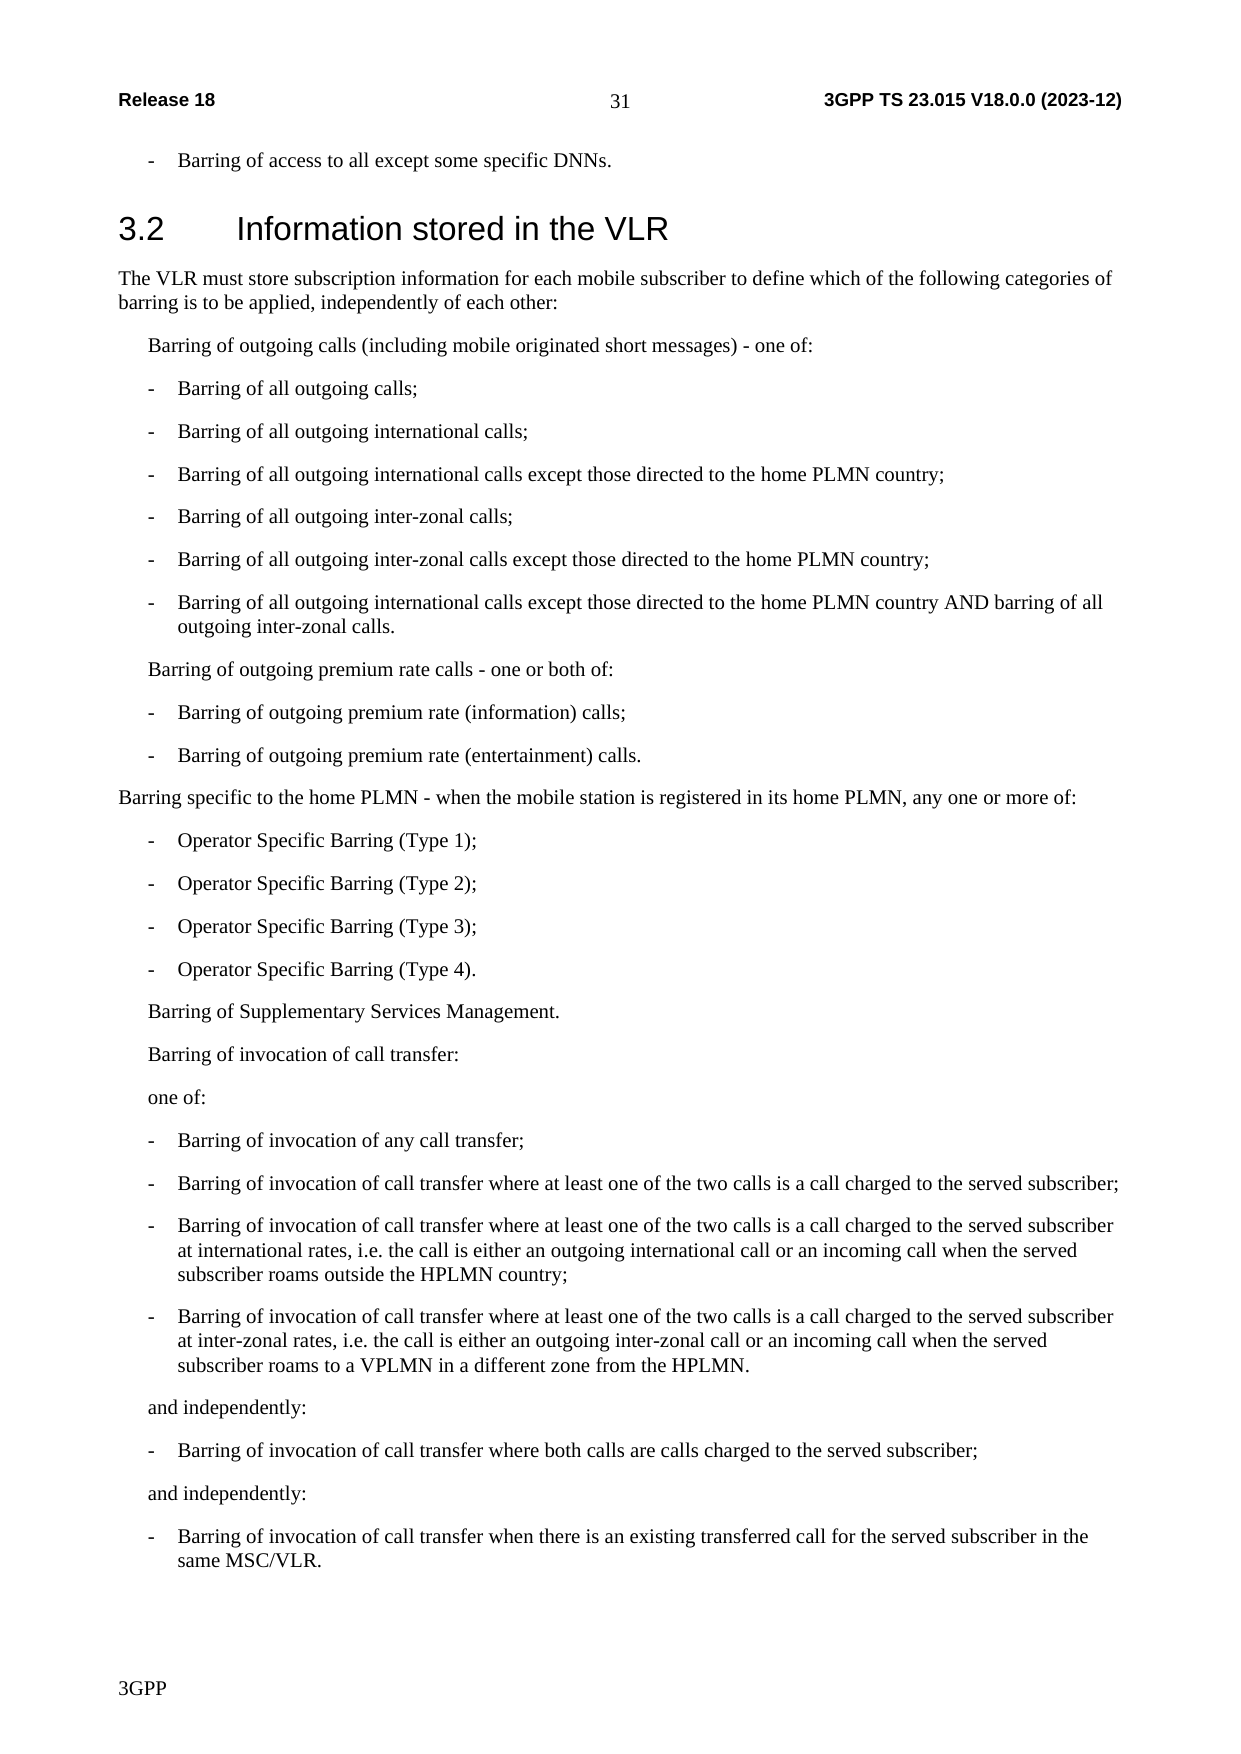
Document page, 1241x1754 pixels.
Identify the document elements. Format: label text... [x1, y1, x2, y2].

text - Operator Specific Barring (Type 1); [148, 828, 1122, 852]
text - Barring of all outgoing calls; [148, 376, 1122, 400]
text and independently: [148, 1395, 1122, 1419]
text - Barring of outgoing premium rate (entertainment) calls. [148, 742, 1122, 767]
text Barring of invocation of call transfer: [148, 1042, 1122, 1066]
text - Barring of all outgoing inter-zonal calls except those directed to the home PLMN country; [148, 547, 1122, 571]
text Barring of outgoing premium rate calls - one or both of: [148, 657, 1122, 681]
text - Barring of invocation of call transfer where both calls are calls charged to the served subscriber; [148, 1438, 1122, 1462]
text - Barring of all outgoing international calls except those directed to the home PLMN country; [148, 462, 1122, 486]
text - Barring of all outgoing international calls except those directed to the home PLMN country AND barring of all outgoing inter-zonal calls. [148, 590, 1122, 638]
text - Barring of all outgoing inter-zonal calls; [148, 504, 1122, 528]
text - Barring of invocation of call transfer where at least one of the two calls is a call charged to the served subscriber at international rates, i.e. the call is either an outgoing international call or an incoming call when the served subscriber roams outside the HPLMN country; [148, 1213, 1122, 1286]
text - Barring of access to all except some specific DNNs. [148, 147, 1122, 172]
text - Barring of invocation of call transfer where at least one of the two calls is a call charged to the served subscriber; [148, 1171, 1122, 1195]
text - Barring of invocation of any call transfer; [148, 1128, 1122, 1152]
subtitle 3.2 Information stored in the VLR [118, 209, 1122, 247]
text Barring of outgoing calls (including mobile originated short messages) - one of: [148, 333, 1122, 357]
text - Operator Specific Barring (Type 3); [148, 914, 1122, 938]
text - Barring of outgoing premium rate (information) calls; [148, 700, 1122, 724]
text Barring specific to the home PLMN - when the mobile station is registered in its home PLMN, any one or more of: [118, 785, 1122, 809]
text one of: [148, 1085, 1122, 1109]
text - Barring of invocation of call transfer when there is an existing transferred call for the served subscriber in the same MSC/VLR. [148, 1524, 1122, 1572]
text Barring of Supplementary Services Management. [148, 999, 1122, 1023]
text - Operator Specific Barring (Type 2); [148, 871, 1122, 895]
text - Barring of invocation of call transfer where at least one of the two calls is a call charged to the served subscriber at inter-zonal rates, i.e. the call is either an outgoing inter-zonal call or an incoming call when the served subscriber roams to a VPLMN in a different zone from the HPLMN. [148, 1304, 1122, 1377]
text and independently: [148, 1481, 1122, 1505]
text - Barring of all outgoing international calls; [148, 419, 1122, 443]
text - Operator Specific Barring (Type 4). [148, 957, 1122, 981]
text The VLR must store subscription information for each mobile subscriber to define which of the following categories of barring is to be applied, independently of each other: [118, 266, 1122, 314]
